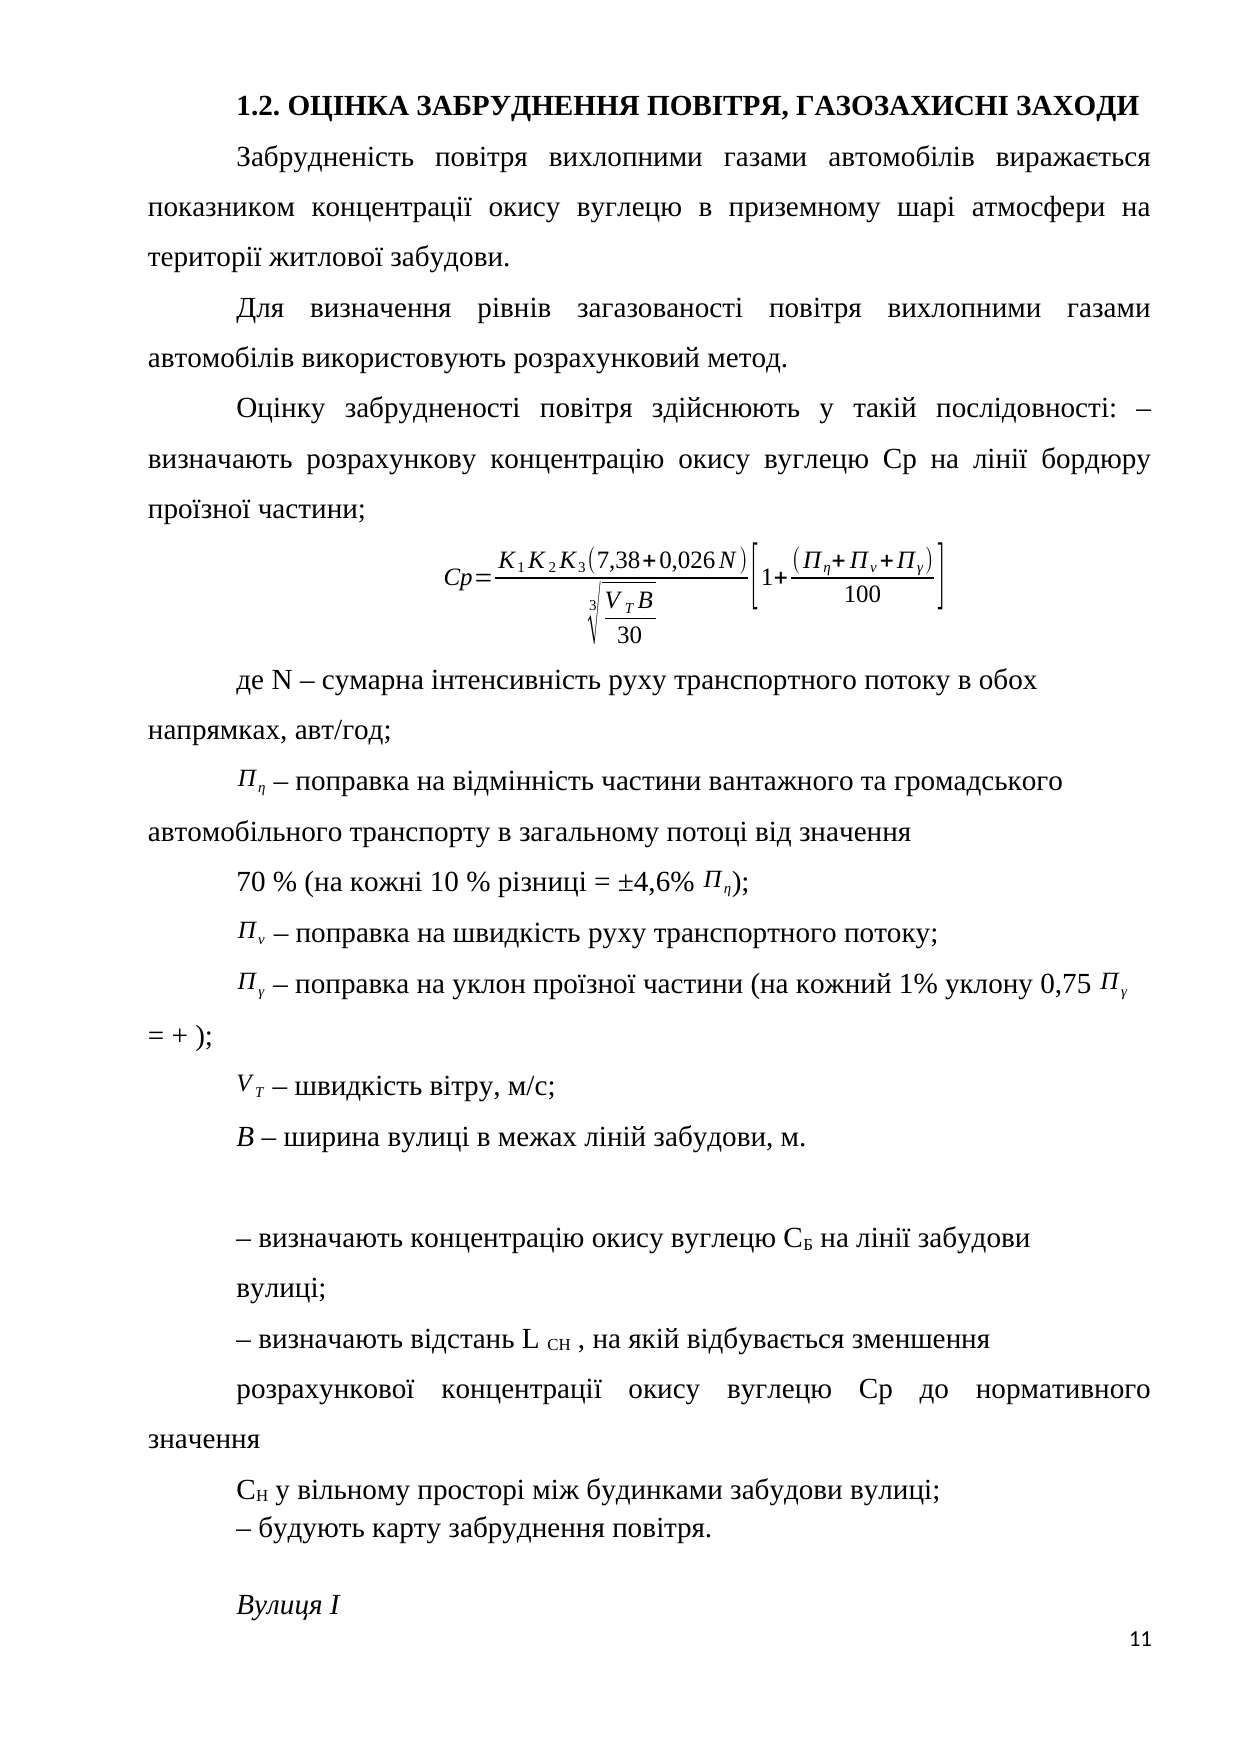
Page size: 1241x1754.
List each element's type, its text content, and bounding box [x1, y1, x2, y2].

text Забрудненість повітря вихлопними газами автомобілів виражається показником концентрації окису вуглецю в приземному шарі атмосфери на території житлової забудови. [148, 139, 1152, 273]
text B – ширина вулиці в межах ліній забудови, м. [148, 1119, 1152, 1153]
text Вулиця І [148, 1587, 1152, 1621]
text розрахункової концентрації окису вуглецю Cр до нормативного значення [148, 1371, 1152, 1455]
text – поправка на уклон проїзної частини (на кожний 1% уклону 0,75 = + ); [148, 966, 1152, 1051]
text 70 % (на кожні 10 % різниці = ±4,6% ); [148, 864, 1152, 898]
text – поправка на відмінність частини вантажного та громадського автомобільного транспорту в загальному потоці від значення [148, 763, 1152, 848]
text – визначають відстань L СH , на якій відбувається зменшення [148, 1321, 1152, 1354]
text – будують карту забруднення повітря. [148, 1510, 1152, 1544]
text вулиці; [148, 1271, 1152, 1304]
text – швидкість вітру, м/с; [148, 1068, 1152, 1103]
text Для визначення рівнів загазованості повітря вихлопними газами автомобілів використовують розрахунковий метод. [148, 290, 1152, 374]
subtitle 1.2. ОЦІНКА ЗАБРУДНЕННЯ ПОВІТРЯ, ГАЗОЗАХИСНІ ЗАХОДИ [148, 88, 1152, 122]
text – поправка на швидкість руху транспортного потоку; [148, 915, 1152, 949]
text Оцінку забрудненості повітря здійснюють у такій послідовності: – визначають розрахункову концентрацію окису вуглецю Ср на лінії бордюру проїзної частини; [148, 390, 1152, 524]
text – визначають концентрацію окису вуглецю CБ на лінії забудови [148, 1220, 1152, 1254]
text де N – сумарна інтенсивність руху транспортного потоку в обох напрямках, авт/год; [148, 662, 1152, 746]
text CH у вільному просторі між будинками забудови вулиці; [148, 1472, 1152, 1505]
